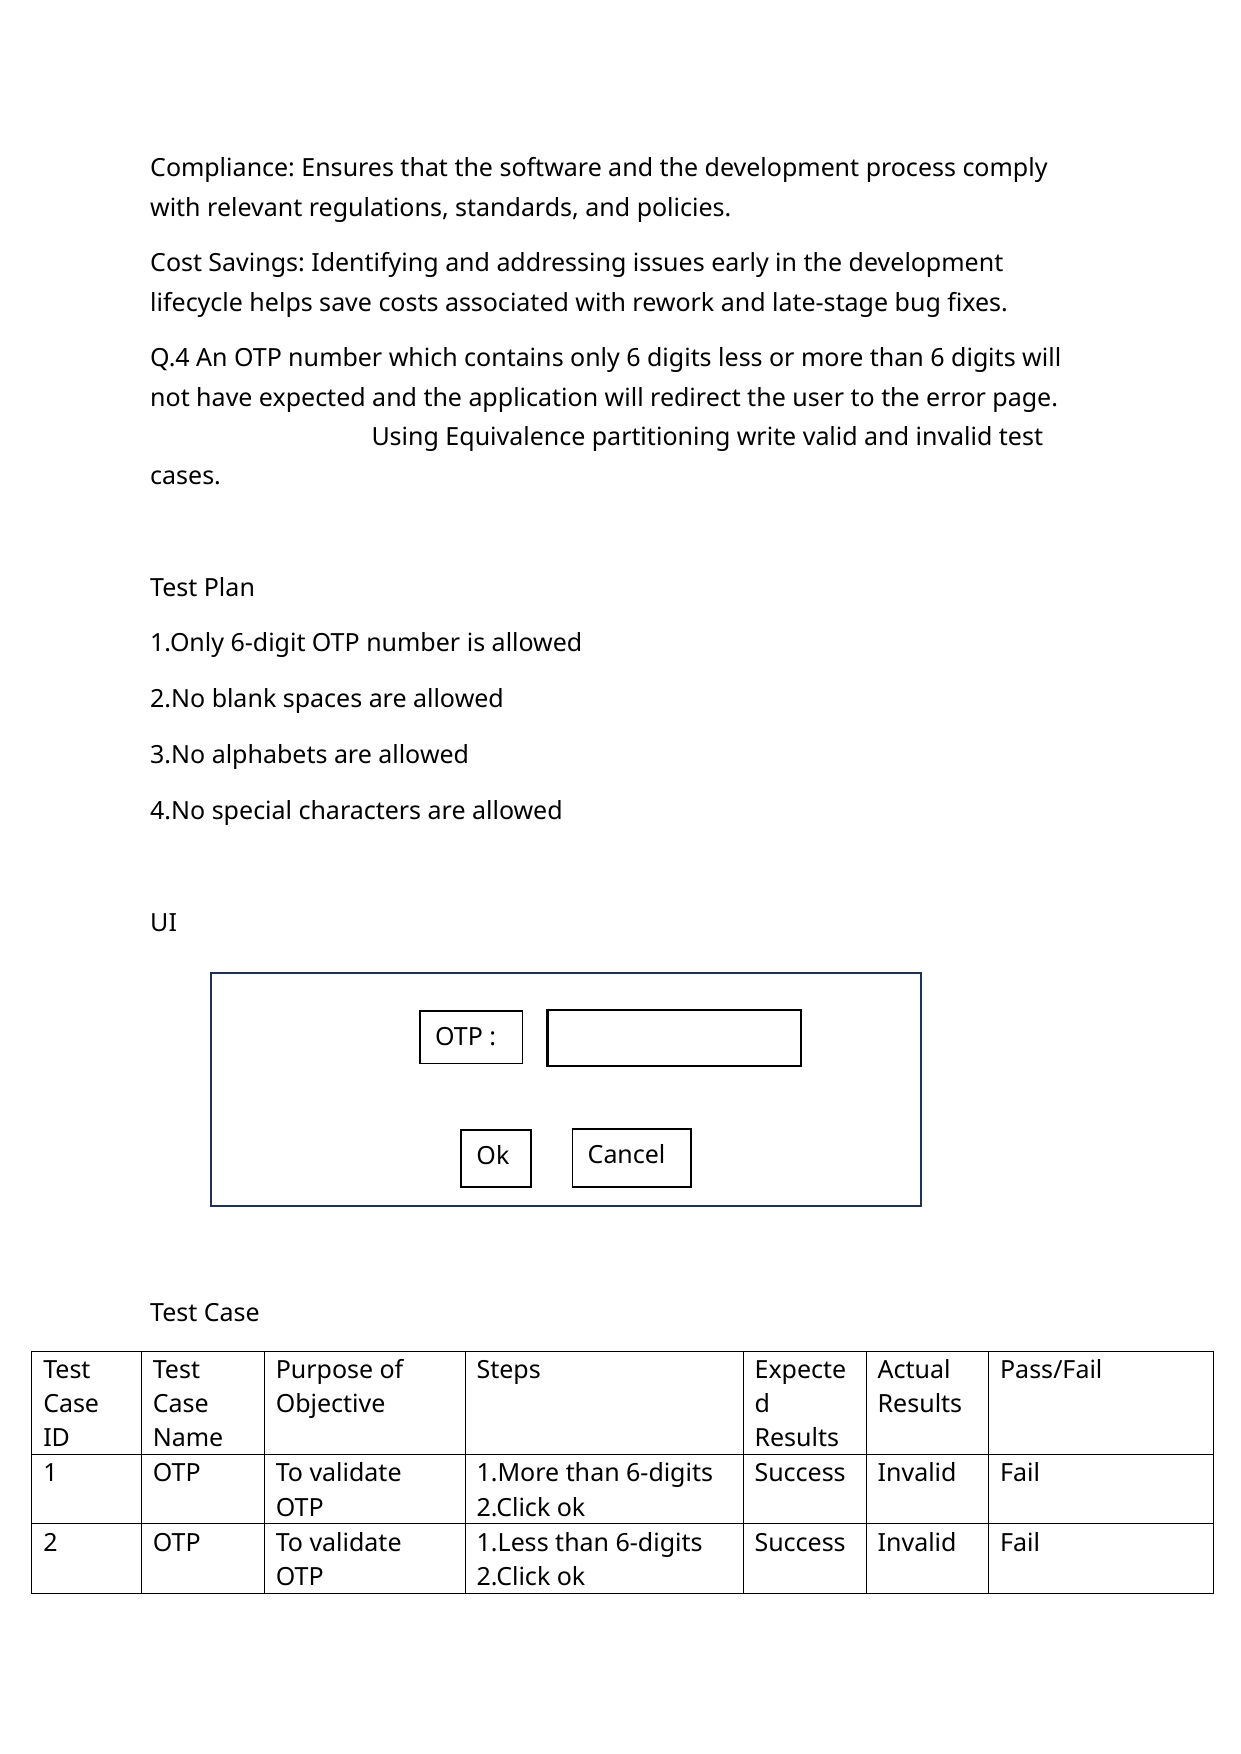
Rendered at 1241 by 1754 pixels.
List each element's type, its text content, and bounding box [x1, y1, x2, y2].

table_cell OTP [142, 1524, 264, 1592]
text Test Case [150, 1295, 1090, 1329]
table_cell OTP [142, 1455, 264, 1523]
table_cell To validate OTP [265, 1524, 465, 1592]
table_cell Fail [989, 1455, 1213, 1523]
table_cell Success [744, 1524, 866, 1592]
text UI [150, 904, 1090, 938]
table_cell Invalid [867, 1455, 988, 1523]
table_cell To validate OTP [265, 1455, 465, 1523]
text 4.No special characters are allowed [150, 792, 1090, 827]
table_cell Success [744, 1455, 866, 1523]
table_cell 1 [32, 1455, 141, 1523]
table_cell 2 [32, 1524, 141, 1592]
table_header Actual Results [867, 1352, 988, 1454]
text Compliance: Ensures that the software and the development process comply with relevant regulations, standards, and policies. [150, 150, 1090, 223]
table_header Expected Results [744, 1352, 866, 1454]
text 1.Only 6-digit OTP number is allowed [150, 625, 1090, 659]
table_header Test Case Name [142, 1352, 264, 1454]
text 3.No alphabets are allowed [150, 737, 1090, 771]
table_cell Fail [989, 1524, 1213, 1592]
table_cell 1.Less than 6-digits 2.Click ok [466, 1524, 743, 1592]
table_header Pass/Fail [989, 1352, 1213, 1454]
table_header Purpose of Objective [265, 1352, 465, 1454]
table_header Test Case ID [32, 1352, 141, 1454]
text Test Plan [150, 569, 1090, 603]
table_cell Invalid [867, 1524, 988, 1592]
table_cell 1.More than 6-digits 2.Click ok [466, 1455, 743, 1523]
text 2.No blank spaces are allowed [150, 681, 1090, 715]
text Cost Savings: Identifying and addressing issues early in the development lifecycle helps save costs associated with rework and late-stage bug fixes. [150, 245, 1090, 318]
text Q.4 An OTP number which contains only 6 digits less or more than 6 digits will not have expected and the application will redirect the user to the error page. Using Equivalence partitioning write valid and invalid test cases. [150, 340, 1090, 492]
table_header Steps [466, 1352, 743, 1454]
